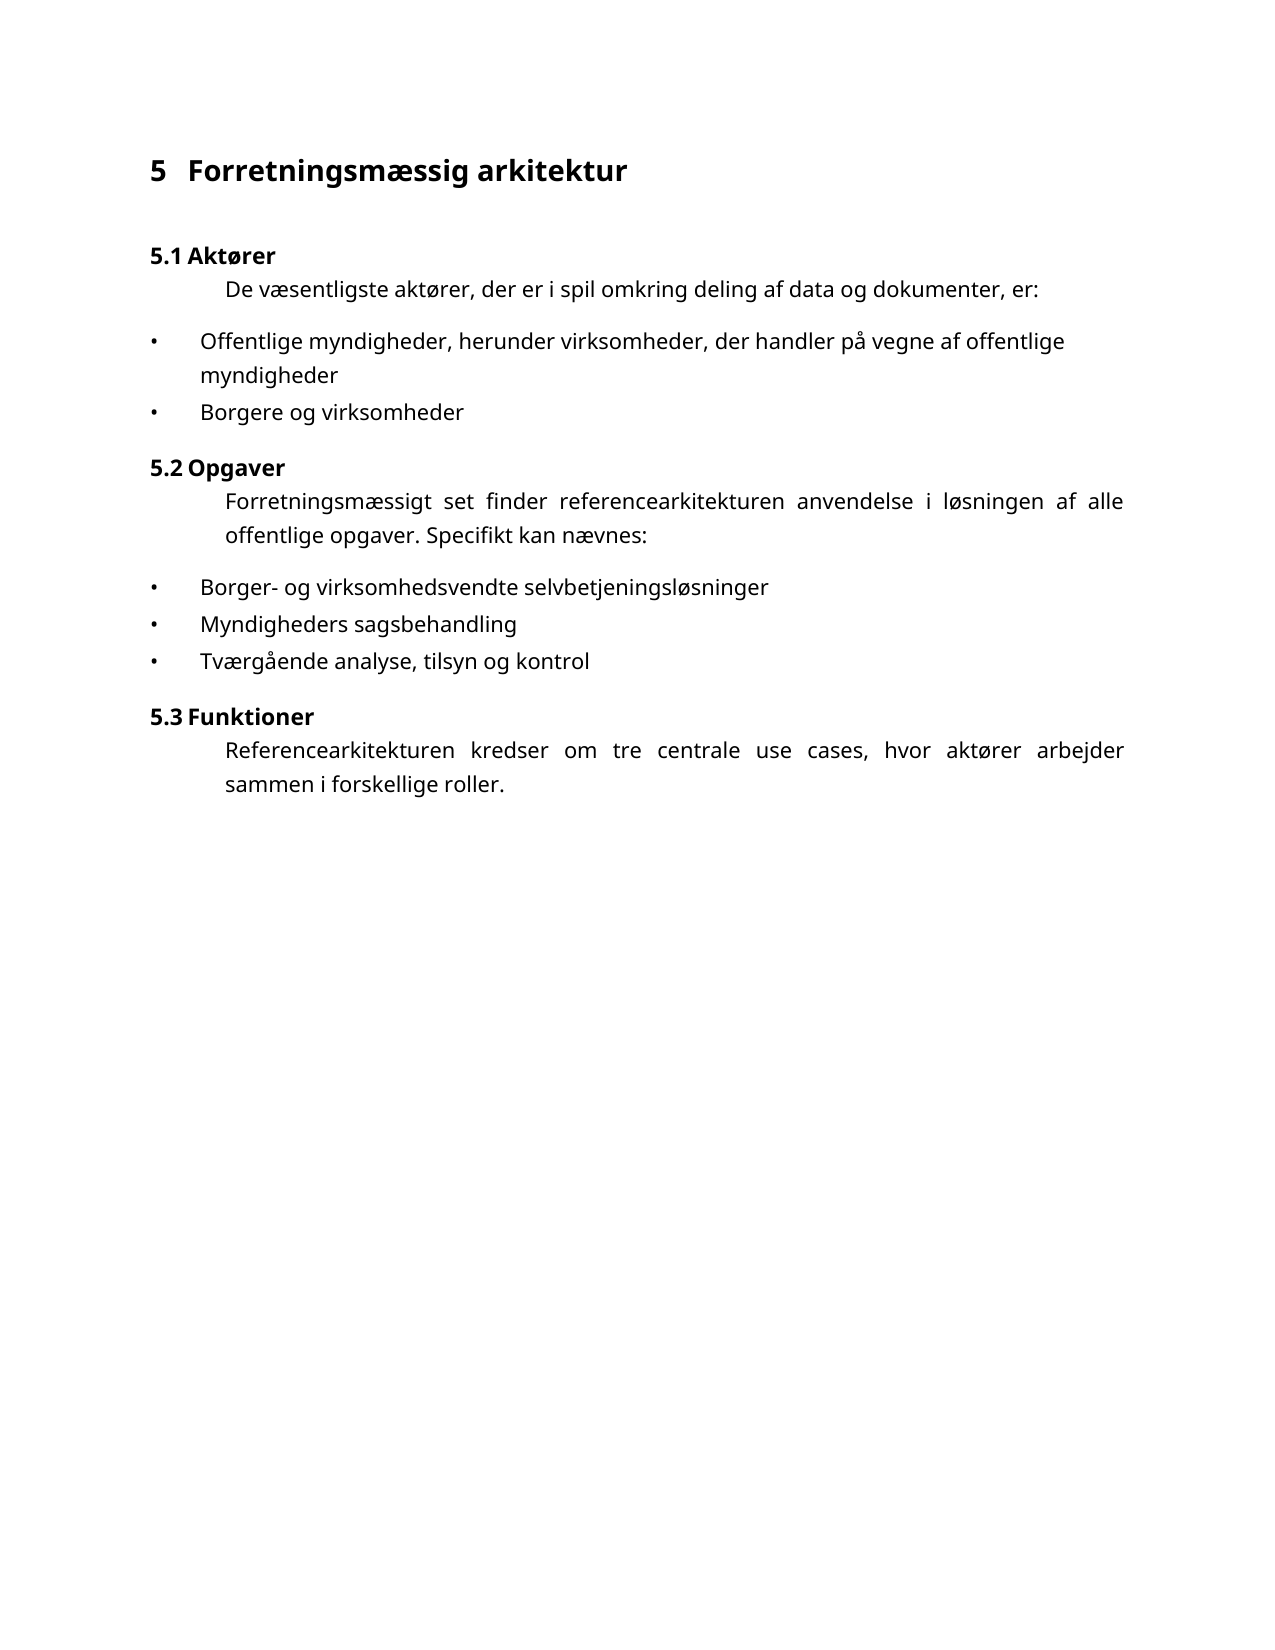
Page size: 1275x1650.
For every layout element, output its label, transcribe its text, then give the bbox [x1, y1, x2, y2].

list Offentlige myndigheder, herunder virksomheder, der handler på vegne af offentlige myndigheder [150, 323, 1125, 390]
list Myndigheders sagsbehandling [150, 606, 1125, 639]
text De væsentligste aktører, der er i spil omkring deling af data og dokumenter, er: [225, 271, 1125, 304]
text Forretningsmæssigt set finder referencearkitekturen anvendelse i løsningen af alle offentlige opgaver. Specifikt kan nævnes: [225, 483, 1125, 550]
subtitle Funktioner [150, 701, 1125, 732]
list Tværgående analyse, tilsyn og kontrol [150, 643, 1125, 676]
subtitle Forretningsmæssig arkitektur [150, 150, 1125, 190]
text Referencearkitekturen kredser om tre centrale use cases, hvor aktører arbejder sammen i forskellige roller. [225, 732, 1125, 799]
list Borger- og virksomhedsvendte selvbetjeningsløsninger [150, 568, 1125, 602]
subtitle Aktører [150, 240, 1125, 271]
list Borgere og virksomheder [150, 393, 1125, 427]
subtitle Opgaver [150, 452, 1125, 483]
